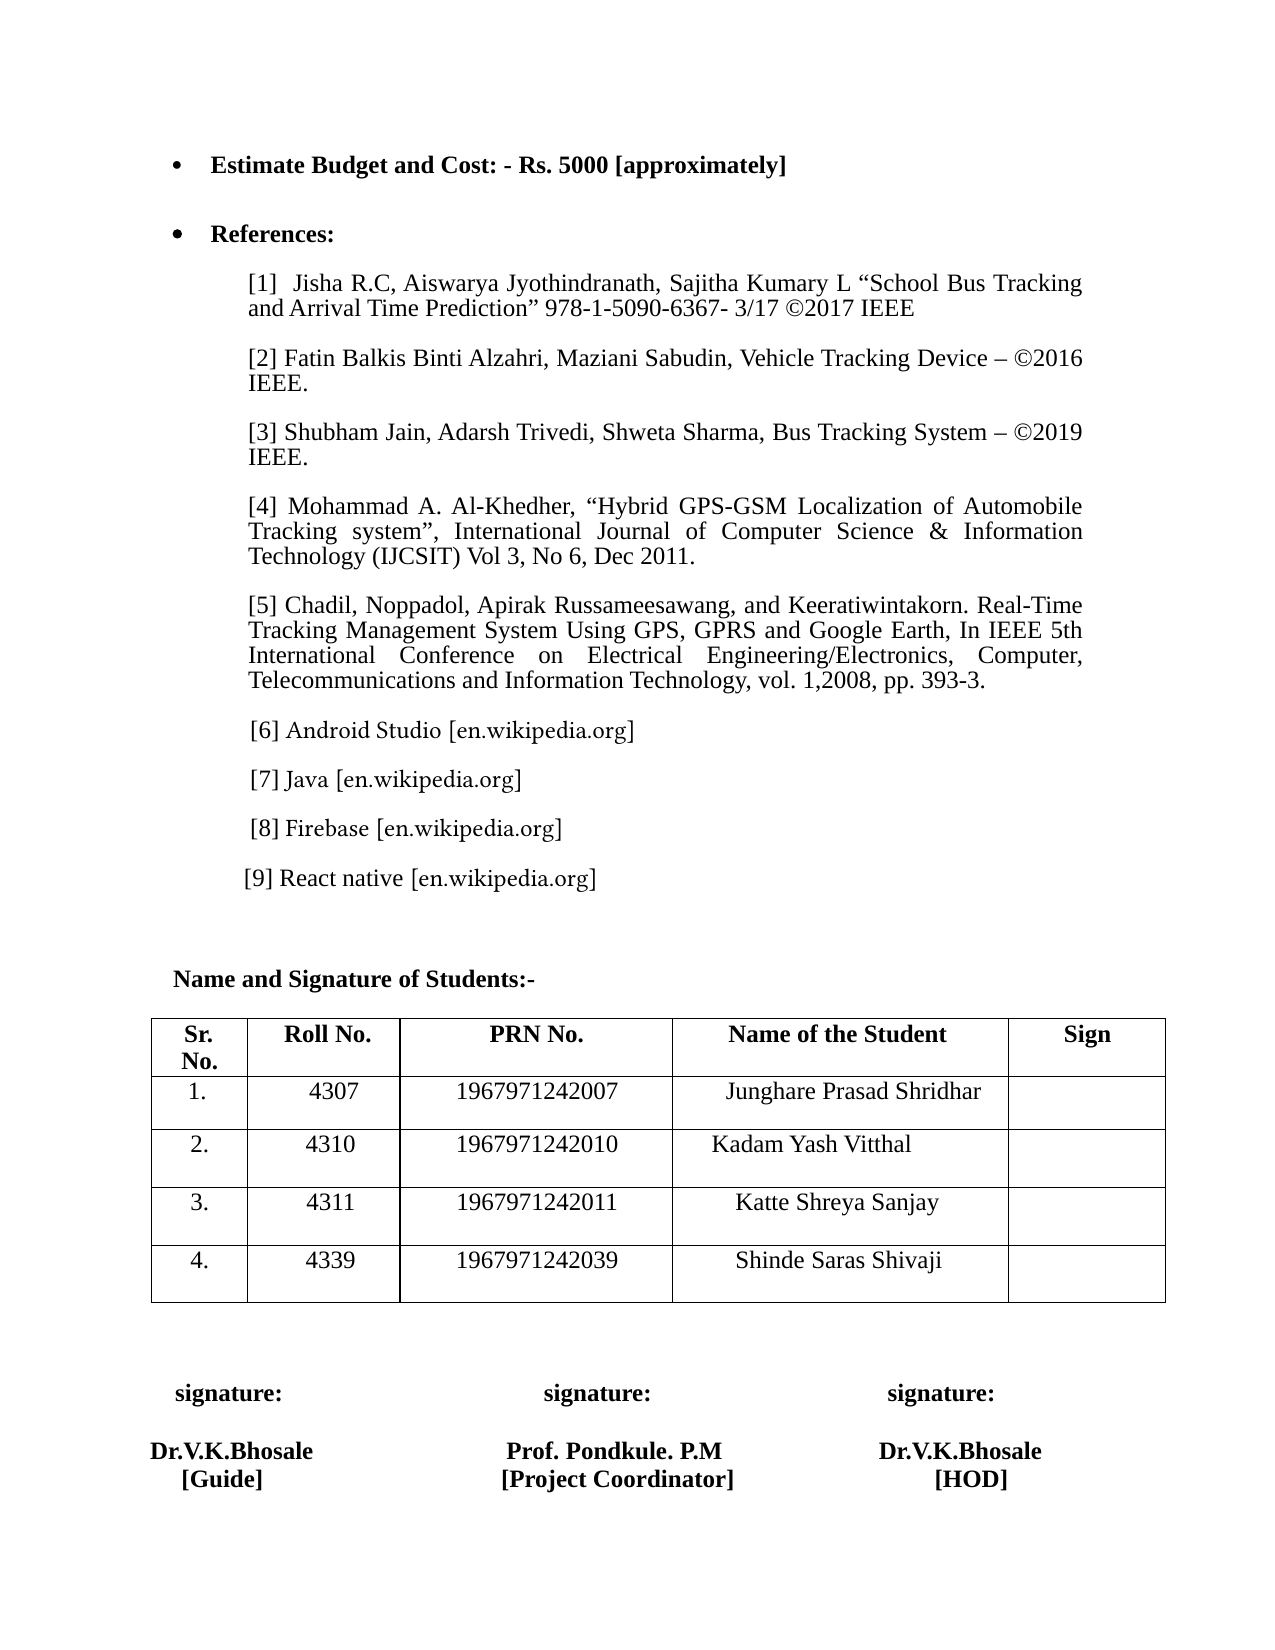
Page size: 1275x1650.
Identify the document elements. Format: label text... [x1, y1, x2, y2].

table_cell Junghare Prasad Shridhar [673, 1077, 1008, 1129]
list [3] Shubham Jain, Adarsh Trivedi, Shweta Sharma, Bus Tracking System – ©2019 IEEE. [248, 420, 1083, 470]
table_header Sign [1009, 1019, 1165, 1076]
list [4] Mohammad A. Al-Khedher, “Hybrid GPS-GSM Localization of Automobile Tracking system”, International Journal of Computer Science & Information Technology (IJCSIT) Vol 3, No 6, Dec 2011. [248, 495, 1083, 570]
text [9] React native [en.wikipedia.org] [150, 866, 1125, 891]
table_cell 1967971242010 [401, 1130, 672, 1187]
text Dr.V.K.Bhosale Prof. Pondkule. P.M Dr.V.K.Bhosale [150, 1436, 1125, 1464]
list [2] Fatin Balkis Binti Alzahri, Maziani Sabudin, Vehicle Tracking Device – ©2016 IEEE. [248, 346, 1083, 396]
table_cell 4307 [248, 1077, 399, 1129]
text [6] Android Studio [en.wikipedia.org] [150, 718, 1125, 743]
list [5] Chadil, Noppadol, Apirak Russameesawang, and Keeratiwintakorn. Real-Time Tracking Management System Using GPS, GPRS and Google Earth, In IEEE 5th International Conference on Electrical Engineering/Electronics, Computer, Telecommunications and Information Technology, vol. 1,2008, pp. 393-3. [248, 594, 1083, 694]
table_cell Shinde Saras Shivaji [673, 1246, 1008, 1302]
table_cell 1967971242007 [401, 1077, 672, 1129]
list Estimate Budget and Cost: - Rs. 5000 [approximately] [173, 150, 1125, 179]
table_cell Katte Shreya Sanjay [673, 1188, 1008, 1244]
table_cell 1967971242039 [401, 1246, 672, 1302]
table_cell 4339 [248, 1246, 399, 1302]
list [1] Jisha R.C, Aiswarya Jyothindranath, Sajitha Kumary L “School Bus Tracking and Arrival Time Prediction” 978-1-5090-6367- 3/17 ©2017 IEEE [248, 272, 1083, 322]
table_header PRN No. [401, 1019, 672, 1076]
table_cell 1. [152, 1077, 247, 1129]
table_cell 4310 [248, 1130, 399, 1187]
table_cell 4. [152, 1246, 247, 1302]
table_cell 2. [152, 1130, 247, 1187]
table_cell 1967971242011 [401, 1188, 672, 1244]
text signature: signature: signature: [150, 1378, 1125, 1436]
text Name and Signature of Students:- [173, 967, 1125, 992]
table_header Name of the Student [673, 1019, 1008, 1076]
text [7] Java [en.wikipedia.org] [150, 767, 1125, 792]
table_cell [1009, 1130, 1165, 1187]
table_cell [1009, 1077, 1165, 1129]
table_cell [1009, 1188, 1165, 1244]
table_header Sr. No. [152, 1019, 247, 1076]
table_cell Kadam Yash Vitthal [673, 1130, 1008, 1187]
table_header Roll No. [248, 1019, 399, 1076]
text [8] Firebase [en.wikipedia.org] [150, 817, 1125, 842]
list References: [173, 223, 1125, 248]
table_cell [1009, 1246, 1165, 1302]
table_cell 4311 [248, 1188, 399, 1244]
text [Guide] [Project Coordinator] [HOD] [150, 1464, 1125, 1493]
table_cell 3. [152, 1188, 247, 1244]
